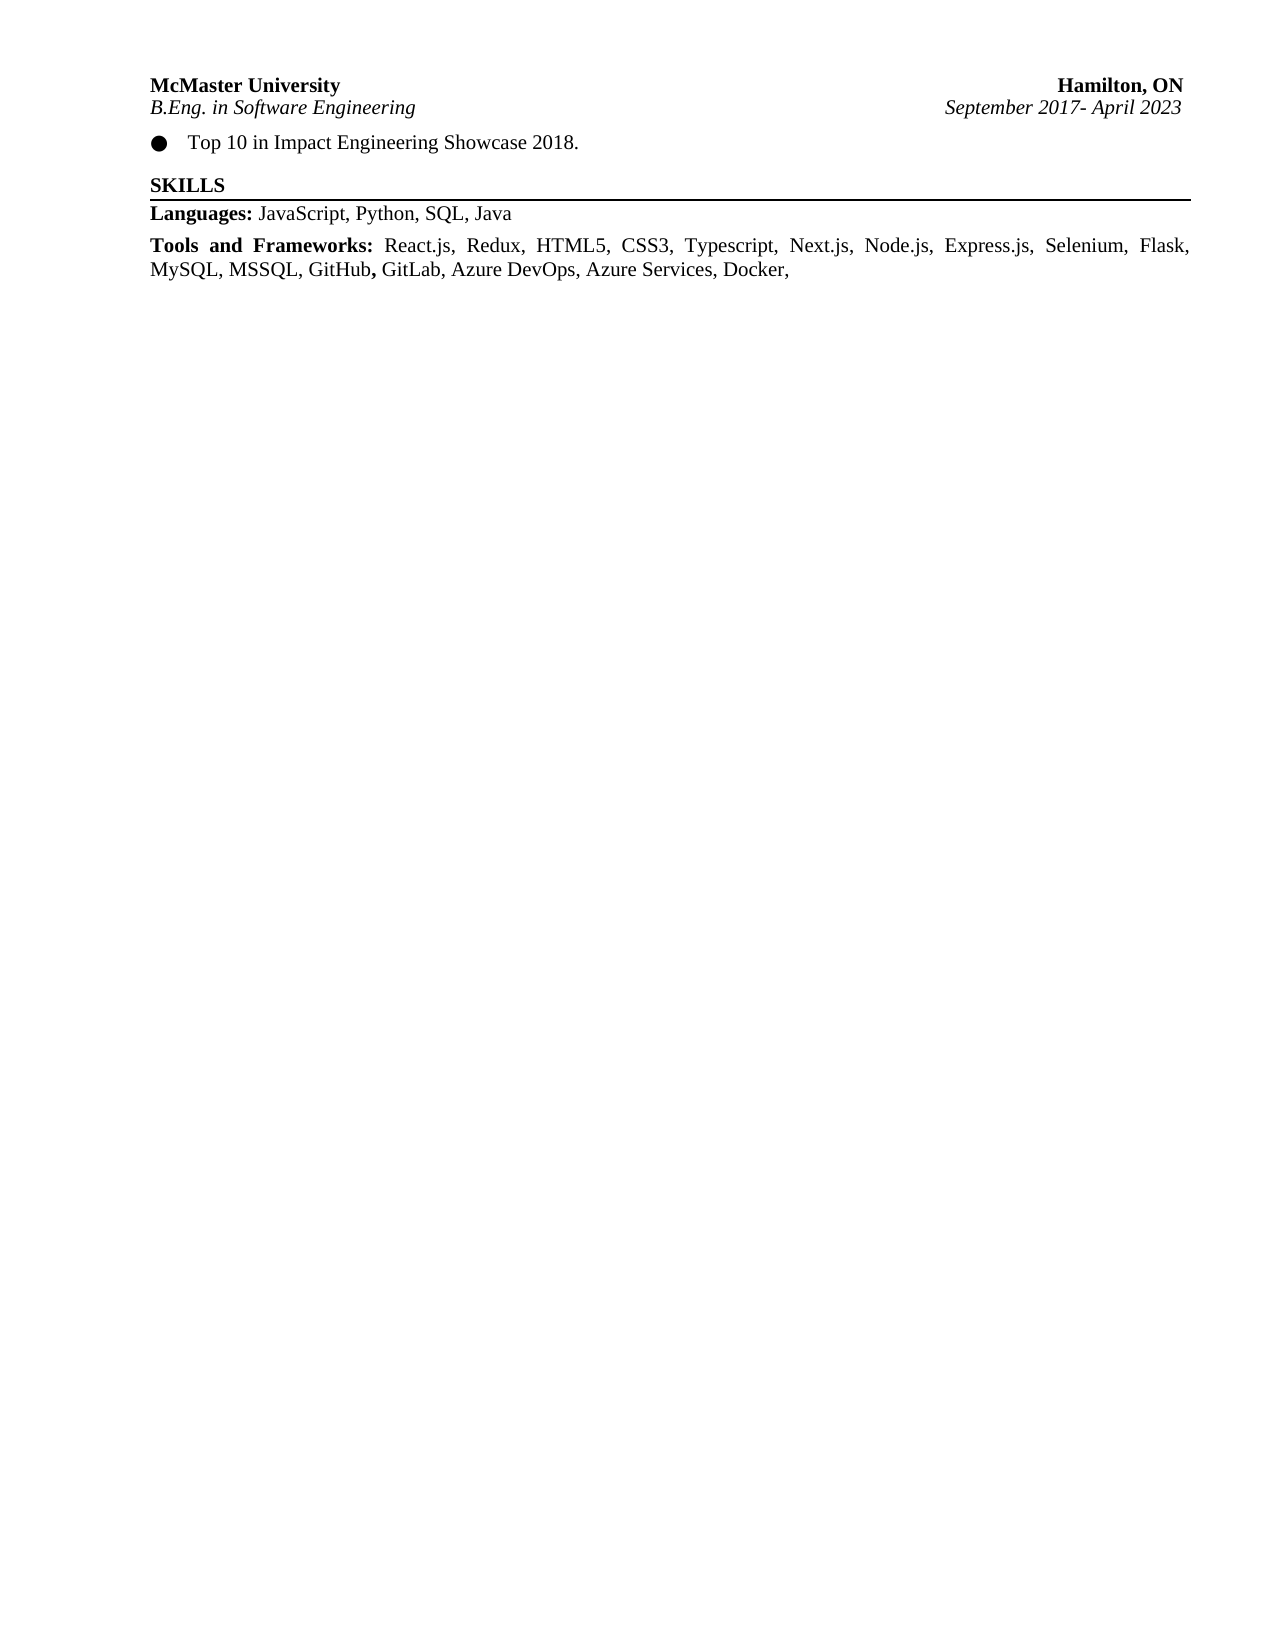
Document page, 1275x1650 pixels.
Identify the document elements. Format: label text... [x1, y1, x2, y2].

list Top 10 in Impact Engineering Showcase 2018. [150, 119, 1191, 161]
text McMaster University Hamilton, ON [150, 75, 1191, 97]
text SKILLS [150, 173, 1191, 199]
text Tools and Frameworks: React.js, Redux, HTML5, CSS3, Typescript, Next.js, Node.js, Express.js, Selenium, Flask, MySQL, MSSQL, GitHub, GitLab, Azure DevOps, Azure Services, Docker, [150, 233, 1191, 281]
text Languages: JavaScript, Python, SQL, Java [150, 201, 1191, 225]
text B.Eng. in Software Engineering September 2017- April 2023 [150, 97, 1191, 119]
